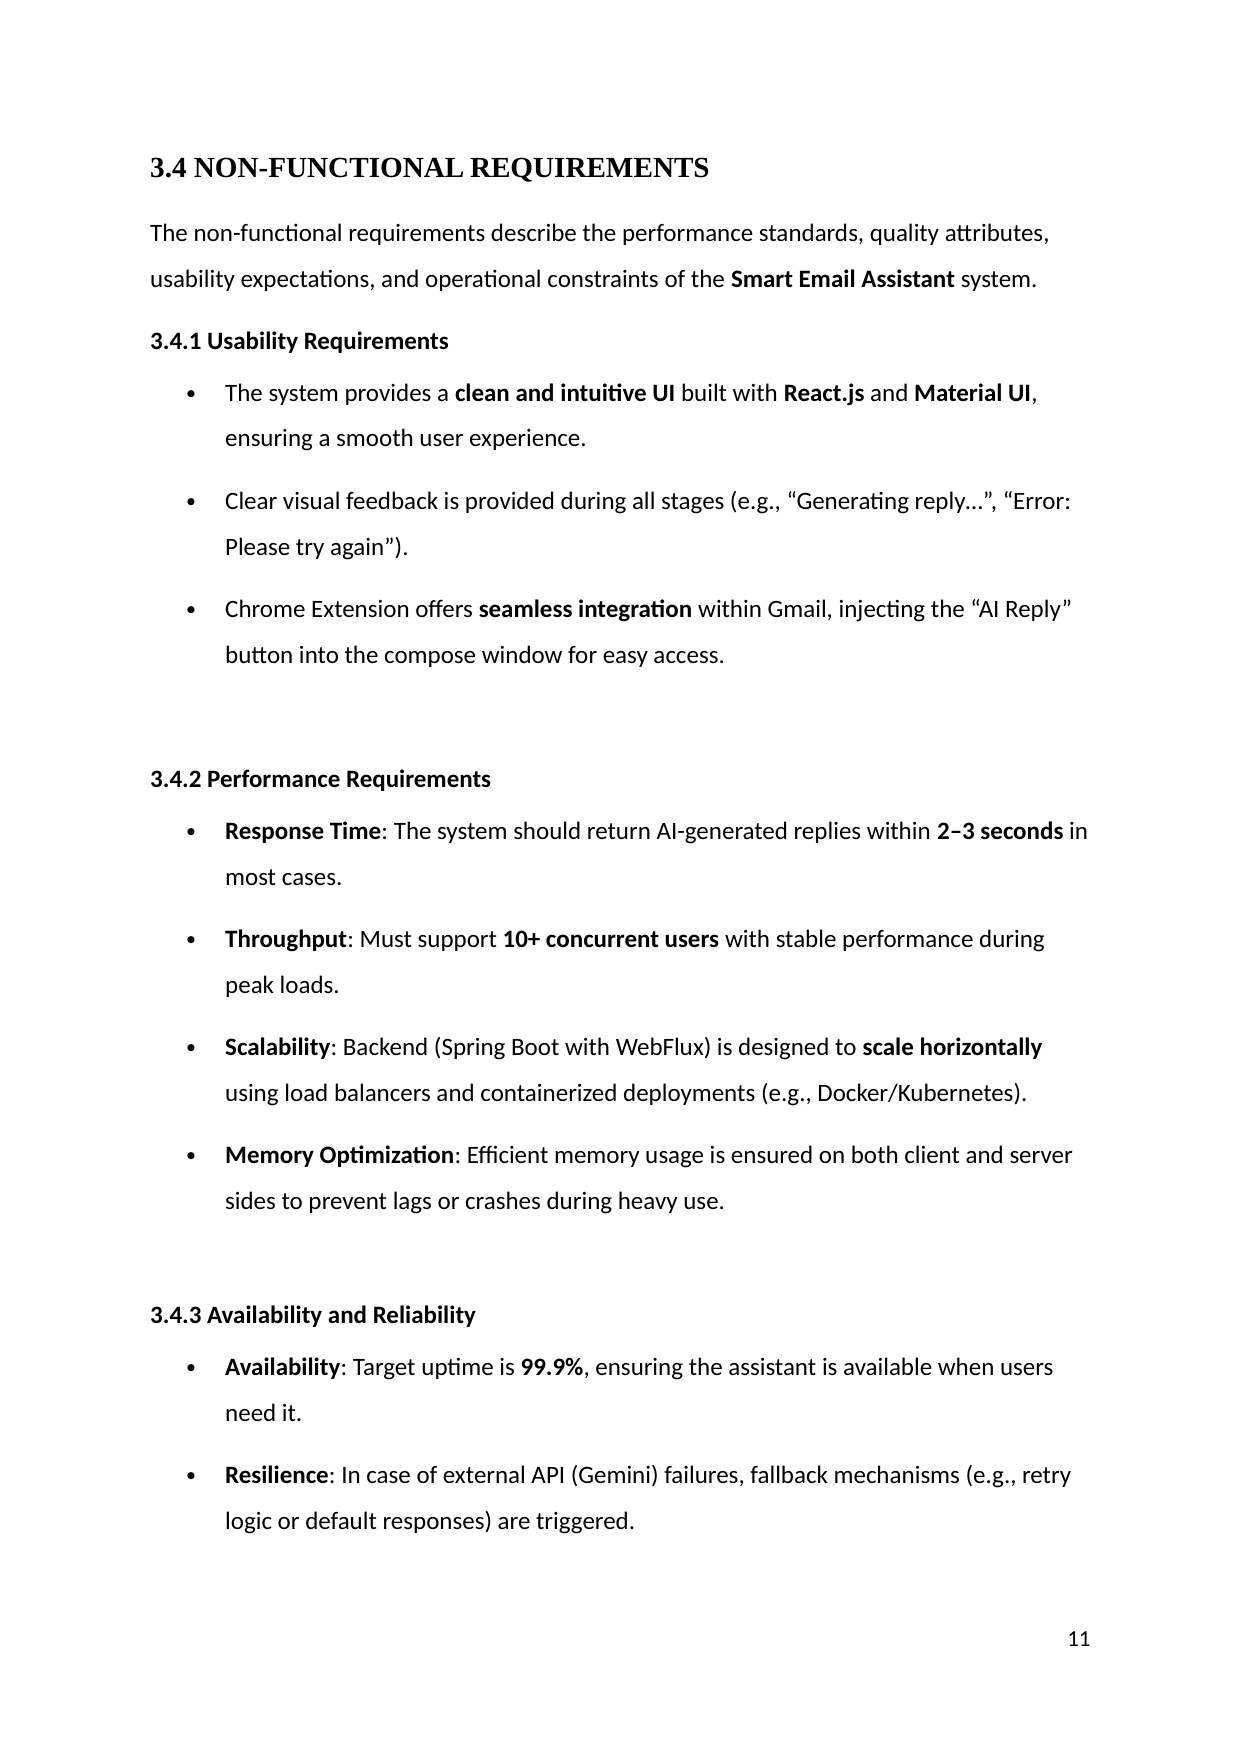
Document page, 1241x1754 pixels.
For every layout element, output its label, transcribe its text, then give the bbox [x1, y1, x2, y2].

list The system provides a clean and intuitive UI built with React.js and Material UI, ensuring a smooth user experience. [187, 377, 1090, 453]
text 3.4.3 Availability and Reliability [150, 1299, 1090, 1330]
list Chrome Extension offers seamless integration within Gmail, injecting the “AI Reply” button into the compose window for easy access. [187, 593, 1090, 669]
text 3.4.2 Performance Requirements [150, 763, 1090, 794]
list Memory Optimization: Efficient memory usage is ensured on both client and server sides to prevent lags or crashes during heavy use. [187, 1139, 1090, 1216]
text 3.4.1 Usability Requirements [150, 325, 1090, 356]
list Throughput: Must support 10+ concurrent users with stable performance during peak loads. [187, 923, 1090, 999]
text 3.4 NON-FUNCTIONAL REQUIREMENTS [150, 150, 1110, 183]
list Resilience: In case of external API (Gemini) failures, fallback mechanisms (e.g., retry logic or default responses) are triggered. [187, 1459, 1090, 1535]
list Clear visual feedback is provided during all stages (e.g., “Generating reply…”, “Error: Please try again”). [187, 485, 1090, 561]
list Scalability: Backend (Spring Boot with WebFlux) is designed to scale horizontally using load balancers and containerized deployments (e.g., Docker/Kubernetes). [187, 1031, 1090, 1108]
list Availability: Target uptime is 99.9%, ensuring the assistant is available when users need it. [187, 1351, 1090, 1427]
list Response Time: The system should return AI-generated replies within 2–3 seconds in most cases. [187, 815, 1090, 891]
text The non-functional requirements describe the performance standards, quality attributes, usability expectations, and operational constraints of the Smart Email Assistant system. [150, 217, 1090, 293]
